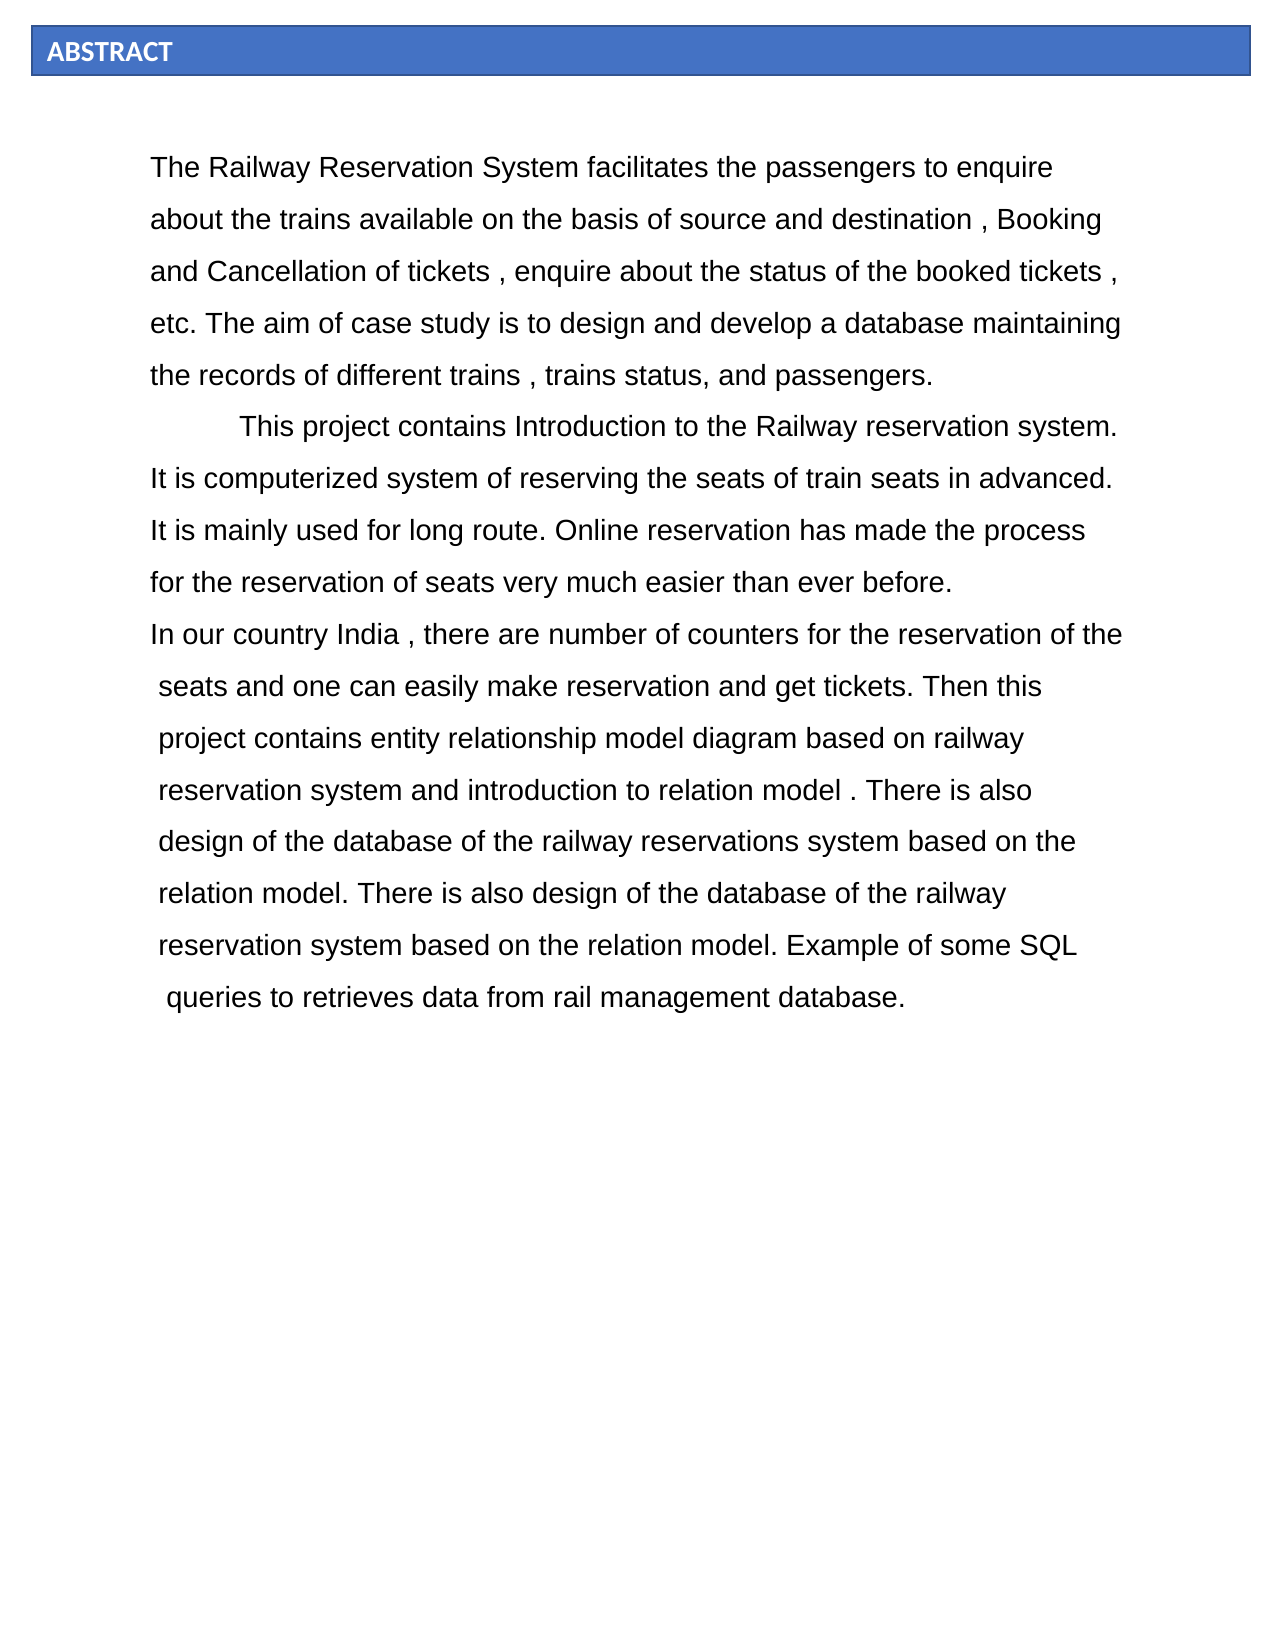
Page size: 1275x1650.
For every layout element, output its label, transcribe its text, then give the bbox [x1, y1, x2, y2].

text and Cancellation of tickets , enquire about the status of the booked tickets , [150, 254, 1125, 287]
text relation model. There is also design of the database of the railway [150, 876, 1125, 910]
text about the trains available on the basis of source and destination , Booking [150, 202, 1125, 235]
text for the reservation of seats very much easier than ever before. [150, 565, 1125, 598]
text project contains entity relationship model diagram based on railway [150, 721, 1125, 754]
text In our country India , there are number of counters for the reservation of the [150, 617, 1125, 650]
text seats and one can easily make reservation and get tickets. Then this [150, 669, 1125, 702]
text This project contains Introduction to the Railway reservation system. [150, 409, 1125, 443]
text It is computerized system of reserving the seats of train seats in advanced. [150, 461, 1125, 495]
text reservation system and introduction to relation model . There is also [150, 772, 1125, 806]
text The Railway Reservation System facilitates the passengers to enquire [150, 150, 1125, 183]
text reservation system based on the relation model. Example of some SQL [150, 928, 1125, 962]
text queries to retrieves data from rail management database. [150, 980, 1125, 1013]
text the records of different trains , trains status, and passengers. [150, 357, 1125, 391]
text etc. The aim of case study is to design and develop a database maintaining [150, 306, 1125, 339]
text design of the database of the railway reservations system based on the [150, 824, 1125, 858]
text It is mainly used for long route. Online reservation has made the process [150, 513, 1125, 547]
